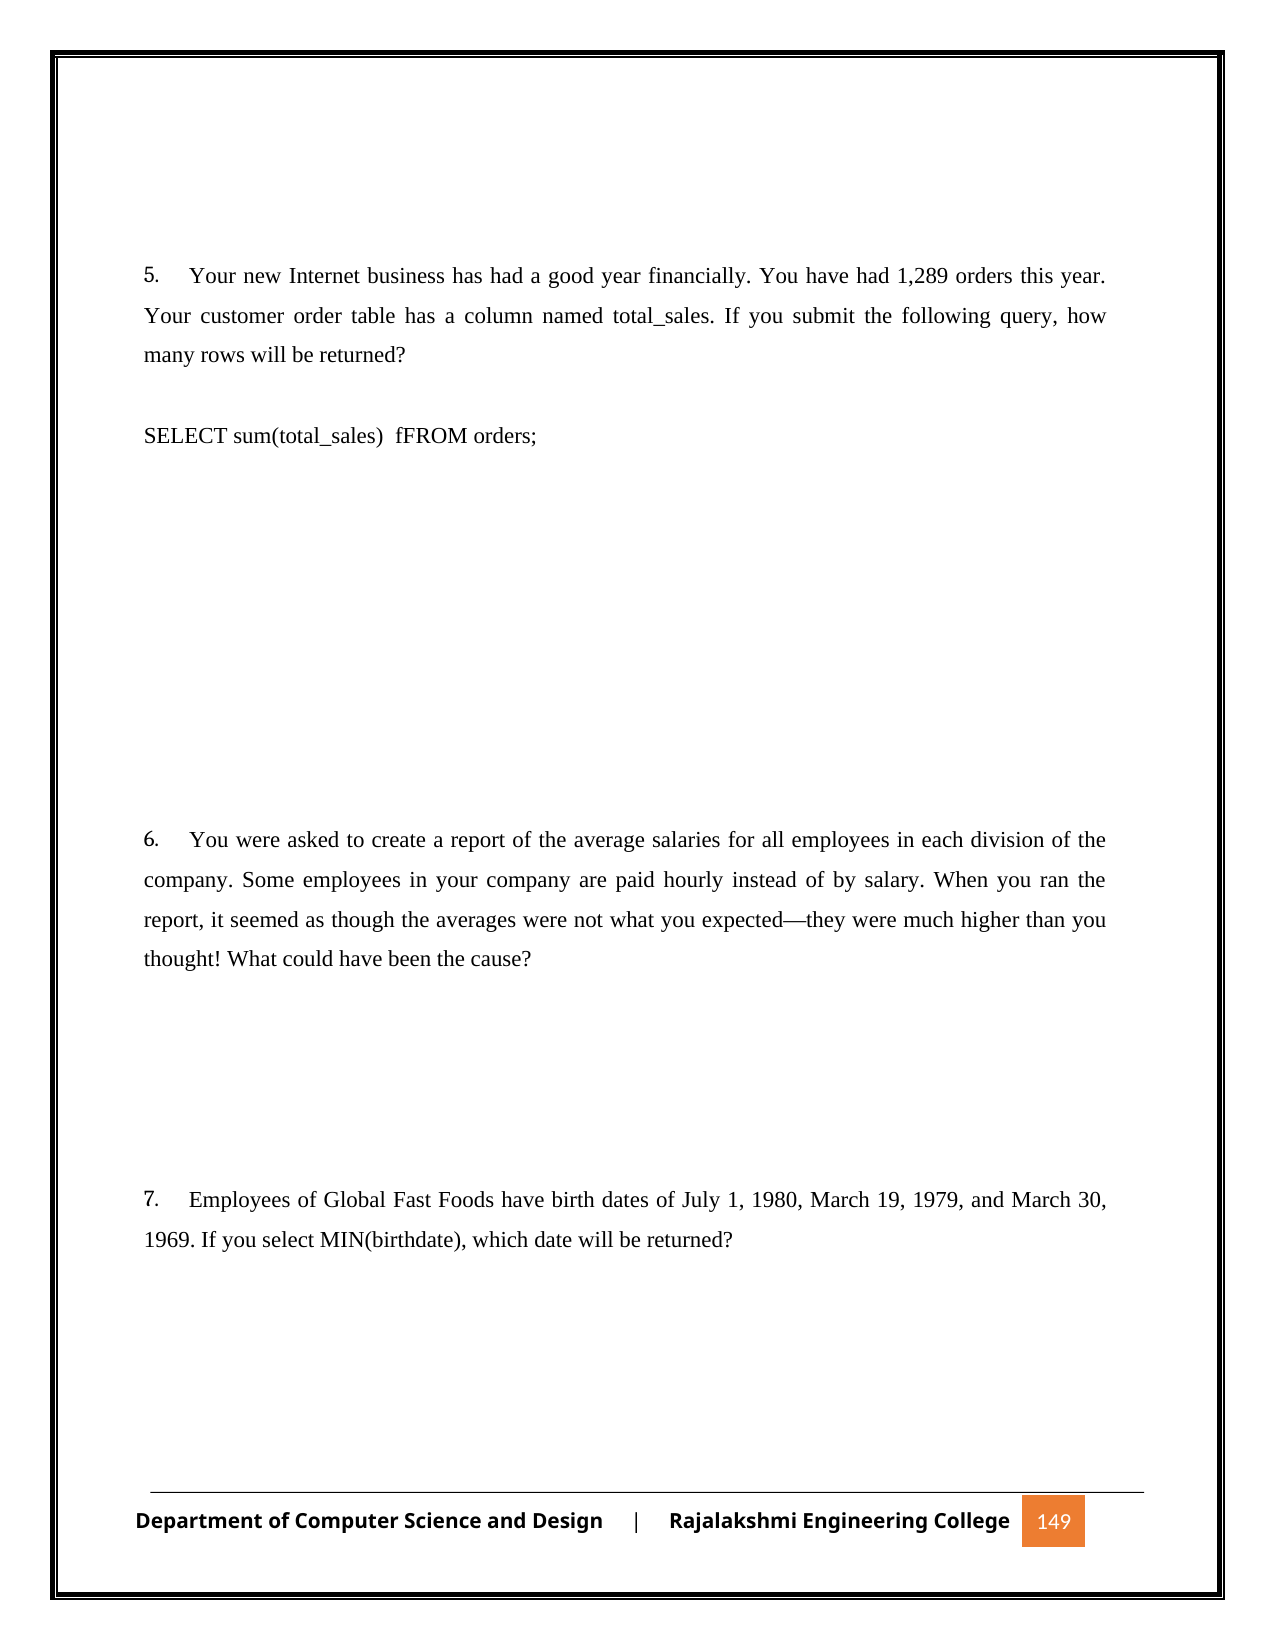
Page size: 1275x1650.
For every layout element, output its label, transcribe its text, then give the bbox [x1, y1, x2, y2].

list Your new Internet business has had a good year financially. You have had 1,289 orders this year. Your customer order table has a column named total_sales. If you submit the following query, how many rows will be returned? [143, 262, 1108, 368]
text SELECT sum(total_sales) fFROM orders; [143, 422, 1144, 448]
list Employees of Global Fast Foods have birth dates of July 1, 1980, March 19, 1979, and March 30, 1969. If you select MIN(birthdate), which date will be returned? [143, 1186, 1108, 1253]
list You were asked to create a report of the average salaries for all employees in each division of the company. Some employees in your company are paid hourly instead of by salary. When you ran the report, it seemed as though the averages were not what you expected—they were much higher than you thought! What could have been the cause? [143, 826, 1108, 972]
